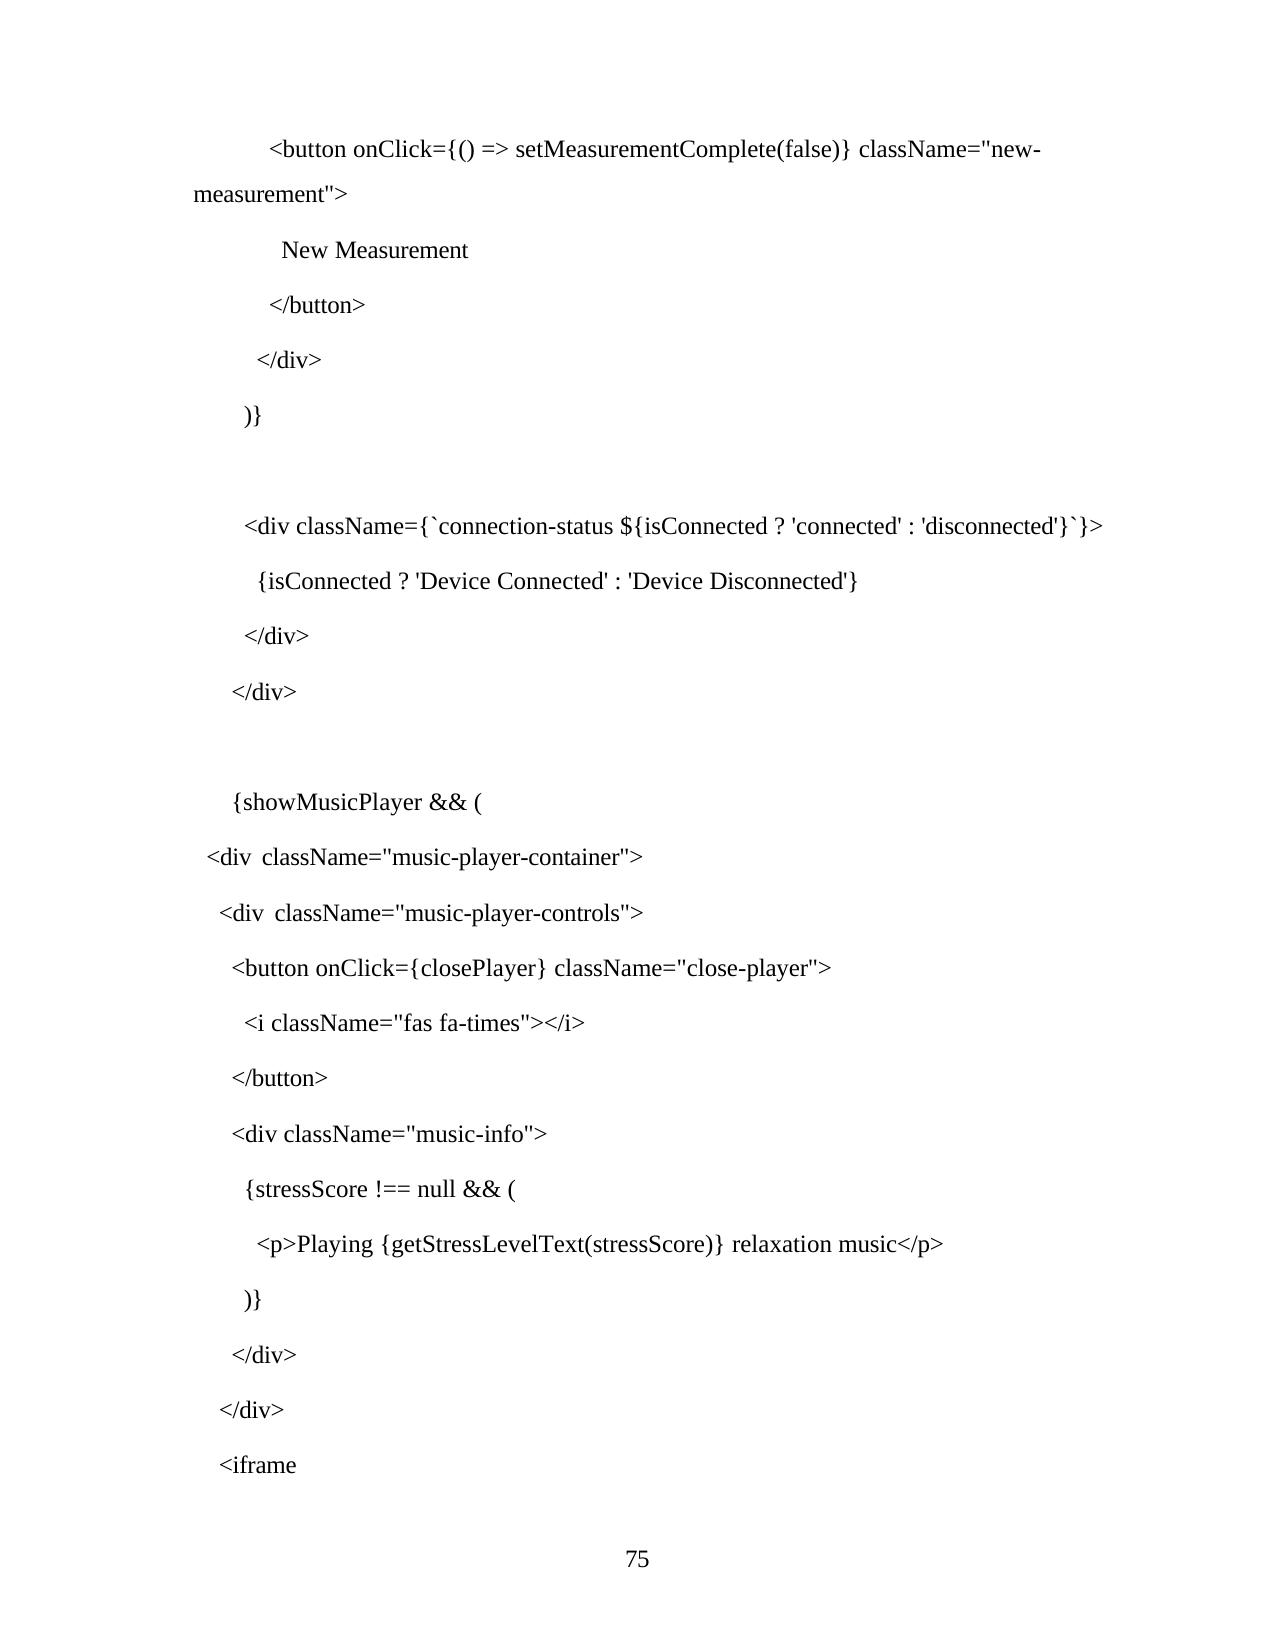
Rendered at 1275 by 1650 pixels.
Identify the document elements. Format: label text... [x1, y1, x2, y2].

text </div> [256, 345, 1200, 374]
text <div className={`connection-status ${isConnected ? 'connected' : 'disconnected'}`}> [243, 511, 1200, 539]
text <button onClick={closePlayer} className="close-player"> [231, 953, 1200, 982]
text <iframe [218, 1451, 1200, 1479]
text )} [243, 1284, 1200, 1313]
text <i className="fas fa-times"></i> [243, 1008, 1200, 1037]
text <p>Playing {getStressLevelText(stressScore)} relaxation music</p> [256, 1229, 1200, 1258]
text <div className="music-info"> [231, 1119, 1200, 1148]
text {showMusicPlayer && ( [231, 787, 1200, 816]
text </div> [231, 1340, 1200, 1369]
text {stressScore !== null && ( [243, 1174, 1200, 1203]
text <button onClick={() => setMeasurementComplete(false)} className="new- measurement"> [193, 134, 1144, 208]
text <div className="music-player-container"> [206, 842, 1200, 871]
text </button> [268, 290, 1200, 318]
text </div> [231, 677, 1200, 706]
text </div> [218, 1395, 1200, 1424]
text {isConnected ? 'Device Connected' : 'Device Disconnected'} [256, 566, 1200, 595]
text New Measurement [281, 235, 1200, 263]
text )} [243, 400, 1200, 429]
text </div> [243, 621, 1200, 650]
text <div className="music-player-controls"> [218, 898, 1200, 927]
text </button> [231, 1063, 1200, 1092]
